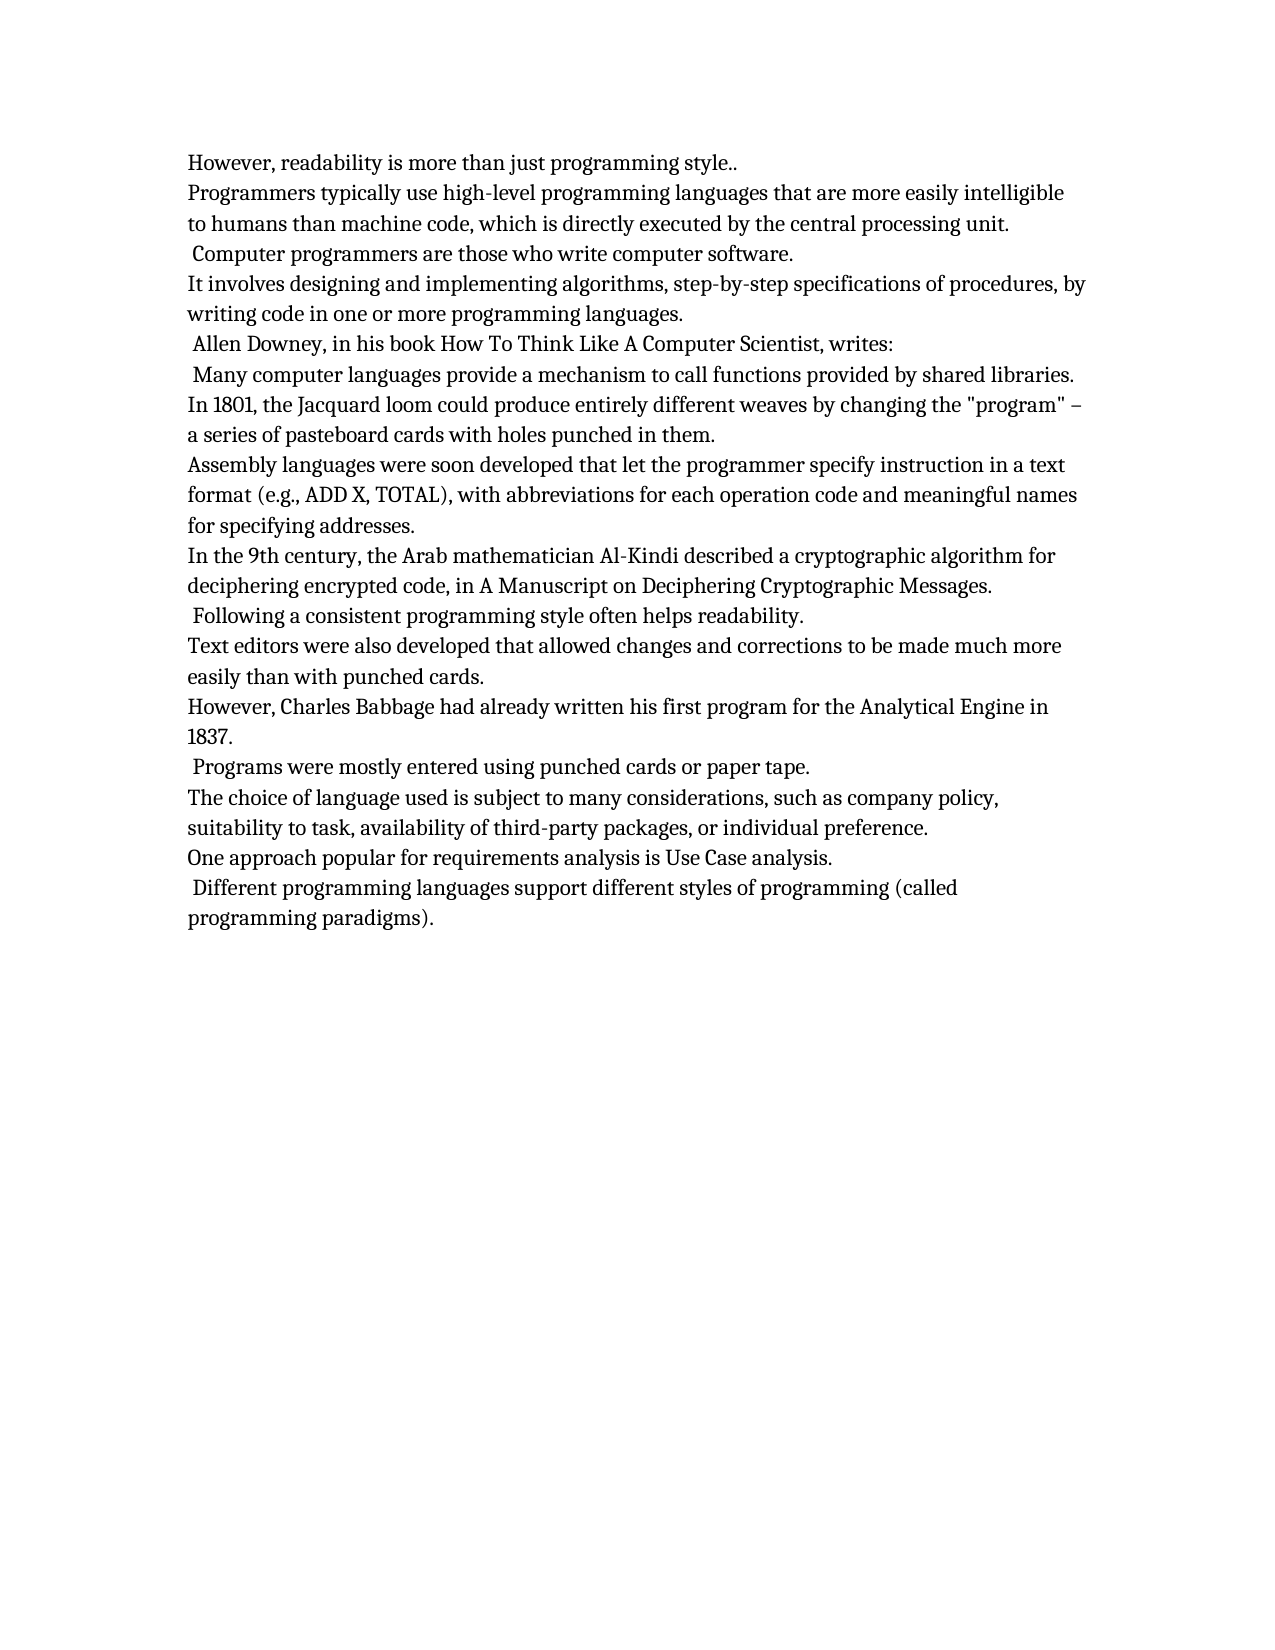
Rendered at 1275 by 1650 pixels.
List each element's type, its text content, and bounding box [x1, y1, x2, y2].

text However, readability is more than just programming style.. Programmers typically use high-level programming languages that are more easily intelligible to humans than machine code, which is directly executed by the central processing unit. Computer programmers are those who write computer software. It involves designing and implementing algorithms, step-by-step specifications of procedures, by writing code in one or more programming languages. Allen Downey, in his book How To Think Like A Computer Scientist, writes: Many computer languages provide a mechanism to call functions provided by shared libraries. In 1801, the Jacquard loom could produce entirely different weaves by changing the "program" – a series of pasteboard cards with holes punched in them. Assembly languages were soon developed that let the programmer specify instruction in a text format (e.g., ADD X, TOTAL), with abbreviations for each operation code and meaningful names for specifying addresses. In the 9th century, the Arab mathematician Al-Kindi described a cryptographic algorithm for deciphering encrypted code, in A Manuscript on Deciphering Cryptographic Messages. Following a consistent programming style often helps readability. Text editors were also developed that allowed changes and corrections to be made much more easily than with punched cards. However, Charles Babbage had already written his first program for the Analytical Engine in 1837. Programs were mostly entered using punched cards or paper tape. The choice of language used is subject to many considerations, such as company policy, suitability to task, availability of third-party packages, or individual preference. One approach popular for requirements analysis is Use Case analysis. Different programming languages support different styles of programming (called programming paradigms). [187, 150, 1087, 932]
